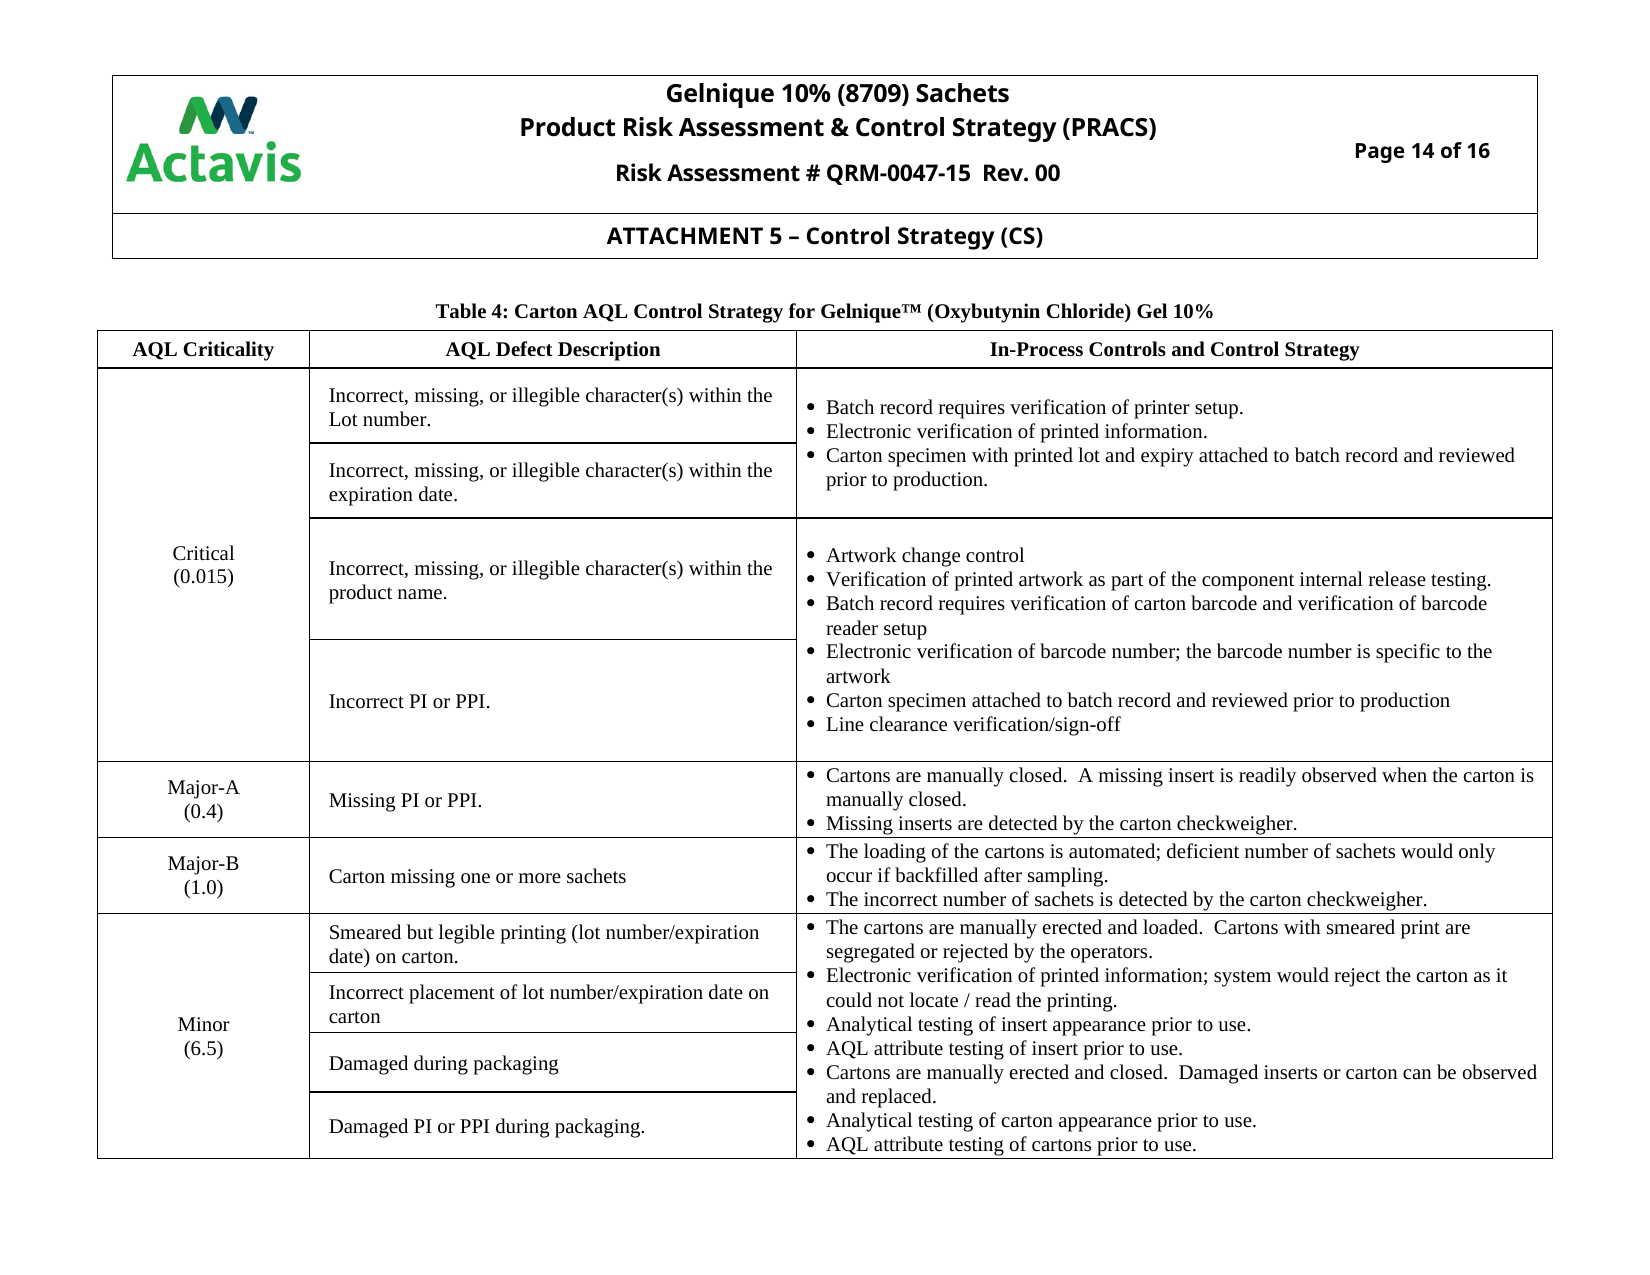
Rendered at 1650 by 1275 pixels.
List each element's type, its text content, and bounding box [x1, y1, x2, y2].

table_cell The cartons are manually erected and loaded. Cartons with smeared print are segregated or rejected by the operators. Electronic verification of printed information; system would reject the carton as it could not locate / read the printing. Analytical testing of insert appearance prior to use. AQL attribute testing of insert prior to use. Cartons are manually erected and closed. Damaged inserts or carton can be observed and replaced. Analytical testing of carton appearance prior to use. AQL attribute testing of cartons prior to use. [797, 914, 1552, 1157]
table_cell Major-B (1.0) [98, 838, 309, 913]
table_cell Incorrect, missing, or illegible character(s) within the product name. [310, 519, 796, 639]
table_cell Incorrect PI or PPI. [310, 640, 796, 761]
table_cell Cartons are manually closed. A missing insert is readily observed when the carton is manually closed. Missing inserts are detected by the carton checkweigher. [797, 762, 1552, 837]
table_cell Carton missing one or more sachets [310, 838, 796, 913]
table_cell Incorrect, missing, or illegible character(s) within the Lot number. [310, 369, 796, 442]
table_cell In-Process Controls and Control Strategy [797, 331, 1552, 367]
table_cell Incorrect, missing, or illegible character(s) within the expiration date. [310, 444, 796, 517]
table_cell Batch record requires verification of printer setup. Electronic verification of printed information. Carton specimen with printed lot and expiry attached to batch record and reviewed prior to production. [797, 369, 1552, 517]
table_cell Incorrect placement of lot number/expiration date on carton [310, 973, 796, 1032]
table_cell AQL Criticality [98, 331, 309, 367]
table_cell Critical (0.015) [98, 369, 309, 761]
table_cell Smeared but legible printing (lot number/expiration date) on carton. [310, 914, 796, 972]
table_cell Damaged during packaging [310, 1033, 796, 1091]
table_cell Major-A (0.4) [98, 762, 309, 837]
table_cell Damaged PI or PPI during packaging. [310, 1093, 796, 1157]
table_cell AQL Defect Description [310, 331, 796, 367]
picture [120, 88, 308, 191]
table_cell The loading of the cartons is automated; deficient number of sachets would only occur if backfilled after sampling. The incorrect number of sachets is detected by the carton checkweigher. [797, 838, 1552, 913]
table_cell Minor (6.5) [98, 914, 309, 1157]
table_cell Artwork change control Verification of printed artwork as part of the component internal release testing. Batch record requires verification of carton barcode and verification of barcode reader setup Electronic verification of barcode number; the barcode number is specific to the artwork Carton specimen attached to batch record and reviewed prior to production Line clearance verification/sign-off [797, 519, 1552, 761]
table_cell Missing PI or PPI. [310, 762, 796, 837]
